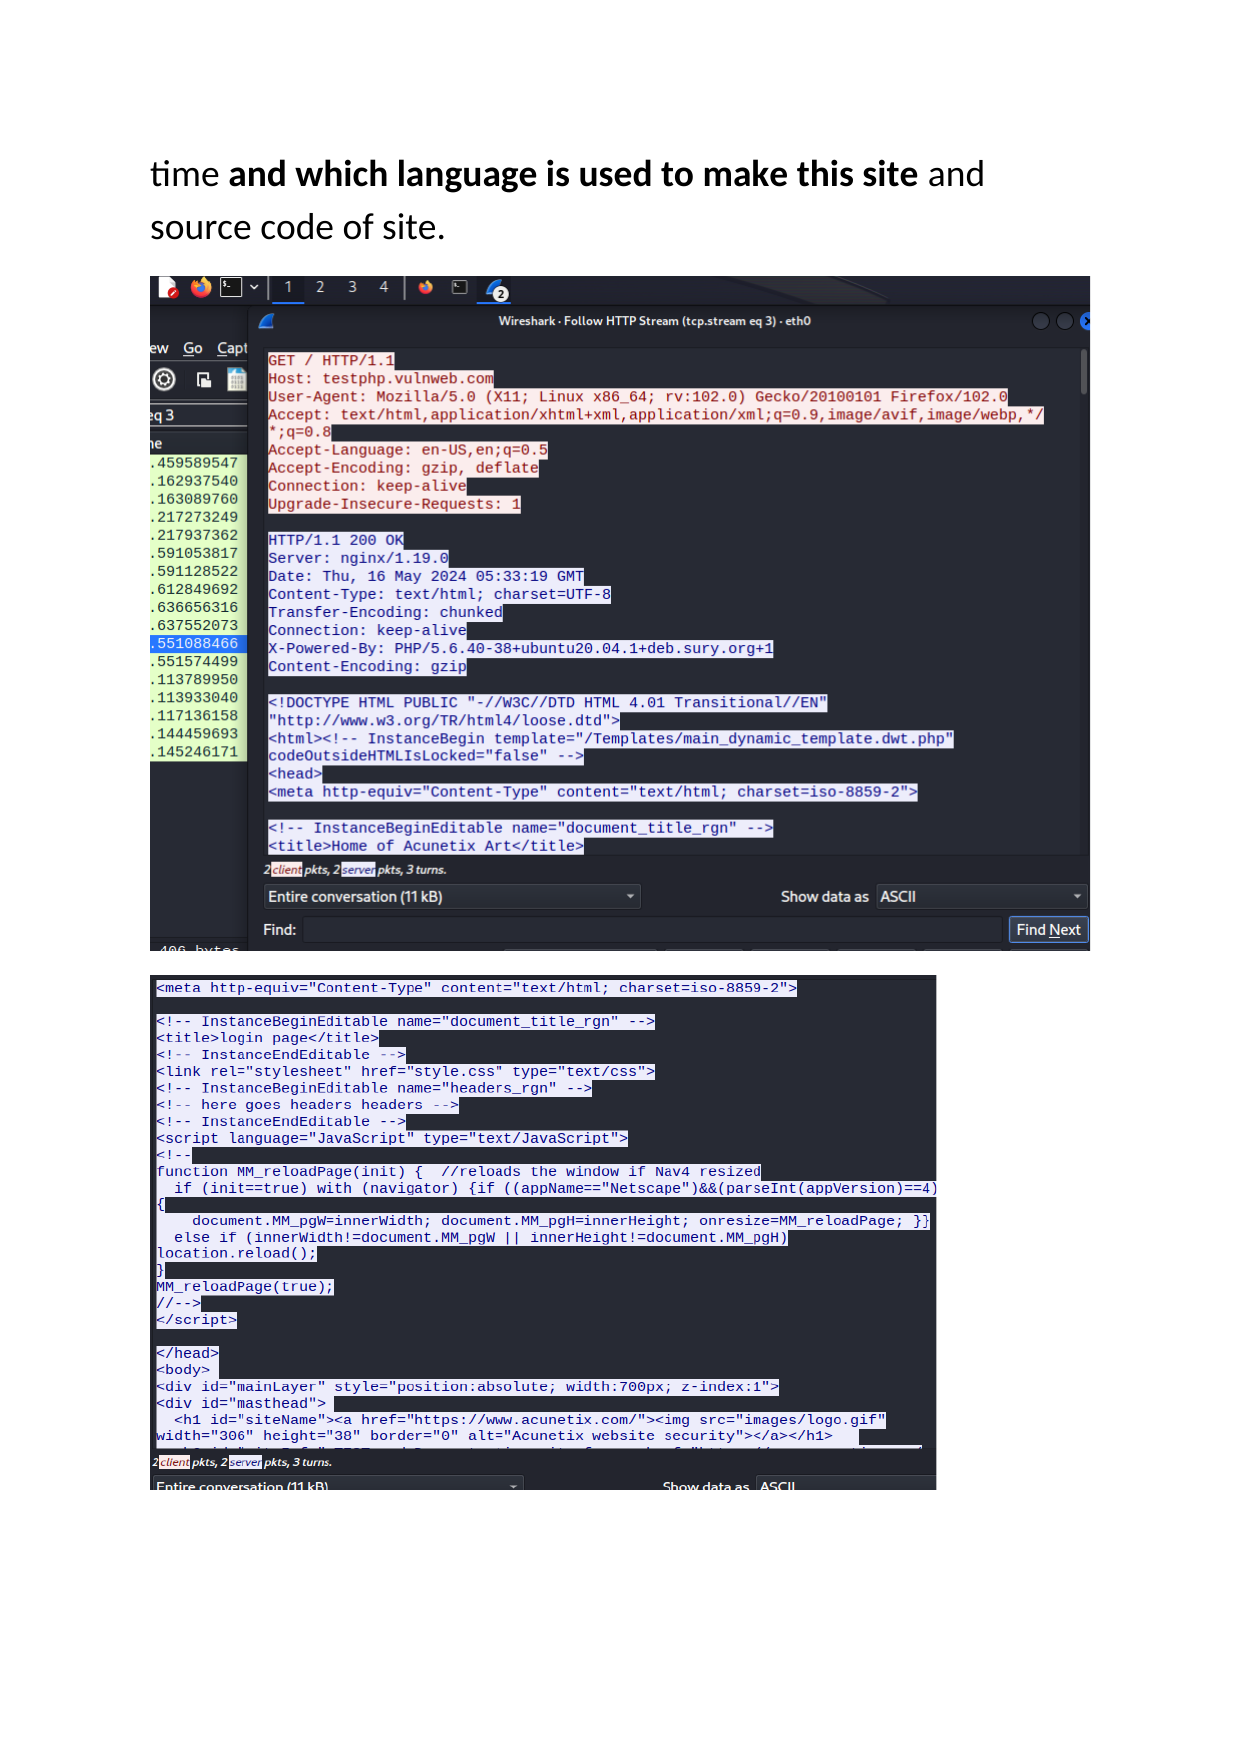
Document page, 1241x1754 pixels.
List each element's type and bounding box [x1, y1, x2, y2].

text [150, 150, 1090, 248]
picture [150, 975, 937, 1490]
picture [150, 276, 1091, 951]
